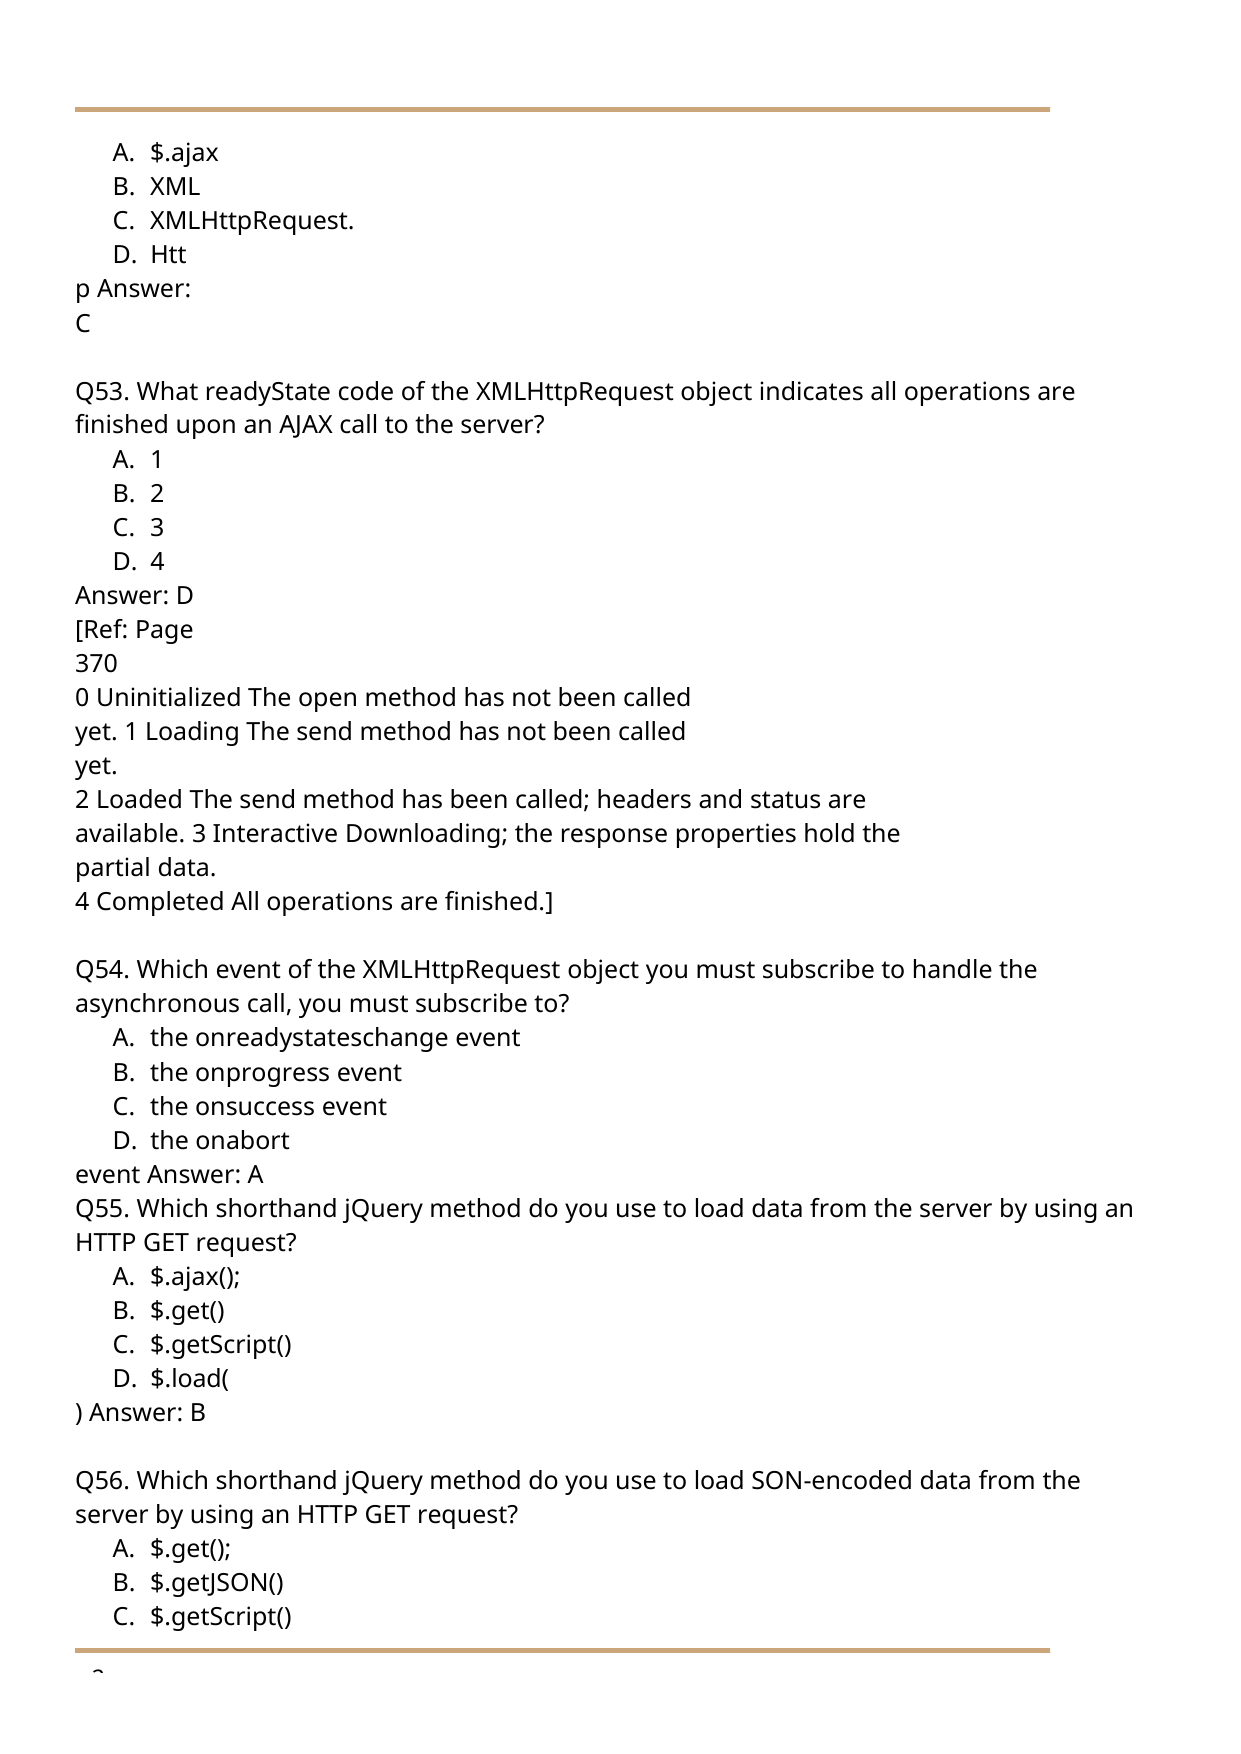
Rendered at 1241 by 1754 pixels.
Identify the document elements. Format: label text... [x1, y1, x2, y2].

list the onabort event Answer: A [75, 1122, 342, 1190]
list XML [112, 169, 1176, 203]
list 3 [112, 509, 1176, 543]
list $.getScript() [112, 1599, 1176, 1633]
list $.ajax [112, 135, 1176, 169]
list $.load() Answer: B [75, 1361, 233, 1429]
list XMLHttpRequest. [112, 203, 1176, 237]
text Q54. Which event of the XMLHttpRequest object you must subscribe to handle the asynchronous call, you must subscribe to? [75, 952, 1161, 1020]
list $.get(); [112, 1531, 1176, 1565]
list 4 Answer: D [Ref: Page 370 [75, 543, 233, 680]
picture [75, 107, 1050, 112]
list $.getScript() [112, 1327, 1176, 1361]
text 2 Loaded The send method has been called; headers and status are available. 3 Interactive Downloading; the response properties hold the partial data. [75, 782, 921, 884]
list the onprogress event [112, 1054, 1176, 1088]
text Q55. Which shorthand jQuery method do you use to load data from the server by using an HTTP GET request? [75, 1190, 1136, 1258]
list Http Answer: C [75, 237, 198, 339]
list the onreadystateschange event [112, 1020, 1176, 1054]
list $.getJSON() [112, 1565, 1176, 1599]
text 4 Completed All operations are finished.] [75, 884, 1176, 918]
text 0 Uninitialized The open method has not been called yet. 1 Loading The send method has not been called yet. [75, 680, 698, 782]
text Q56. Which shorthand jQuery method do you use to load SON-encoded data from the server by using an HTTP GET request? [75, 1463, 1136, 1531]
list 1 [112, 441, 1176, 475]
text Q53. What readyState code of the XMLHttpRequest object indicates all operations are finished upon an AJAX call to the server? [75, 373, 1176, 441]
list $.get() [112, 1293, 1176, 1327]
list the onsuccess event [112, 1088, 1176, 1122]
list 2 [112, 475, 1176, 509]
list $.ajax(); [112, 1258, 1176, 1293]
picture [75, 1648, 1050, 1653]
